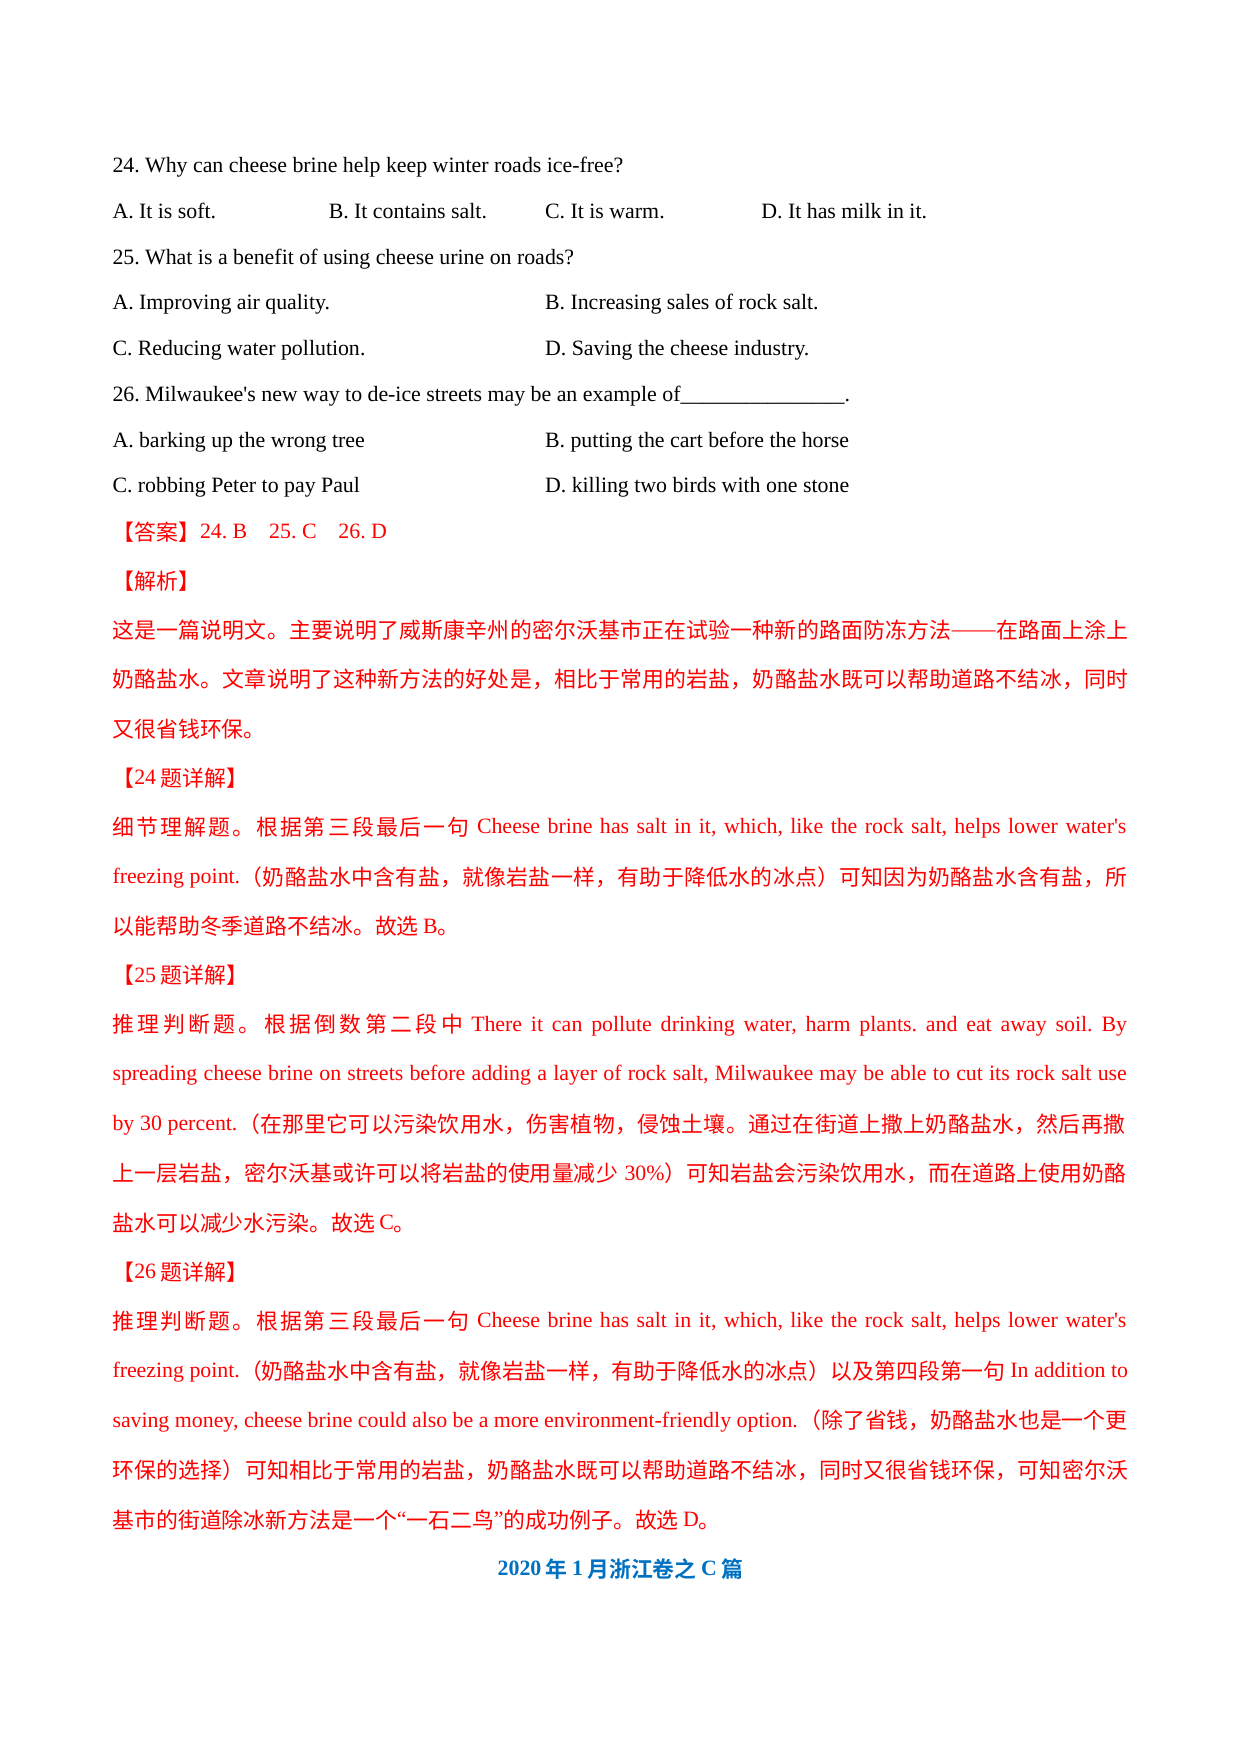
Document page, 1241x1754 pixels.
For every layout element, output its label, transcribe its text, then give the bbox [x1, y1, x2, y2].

text 【26题详解】 [112, 1254, 1128, 1287]
text 细节理解题。根据第三段最后一句Cheese brine has salt in it, which, like the rock salt, helps lower water's freezing point.（奶酪盐水中含有盐，就像岩盐一样，有助于降低水的冰点）可知因为奶酪盐水含有盐，所以能帮助冬季道路不结冰。故选B。 [112, 809, 1128, 942]
text A. It is soft. B. It contains salt. C. It is warm. D. It has milk in it. [112, 194, 1128, 227]
text 这是一篇说明文。主要说明了威斯康辛州的密尔沃基市正在试验一种新的路面防冻方法——在路面上涂上奶酪盐水。文章说明了这种新方法的好处是，相比于常用的岩盐，奶酪盐水既可以帮助道路不结冰，同时又很省钱环保。 [112, 612, 1128, 744]
text 【解析】 [112, 563, 1128, 596]
text 【24题详解】 [112, 760, 1128, 793]
text 26. Milwaukee's new way to de-ice streets may be an example of_______________. [112, 377, 1128, 410]
text A. Improving air quality. B. Increasing sales of rock salt. [112, 285, 1128, 318]
text 24. Why can cheese brine help keep winter roads ice-free? [112, 148, 1128, 181]
text A. barking up the wrong tree B. putting the cart before the horse [112, 423, 1128, 456]
text 25. What is a benefit of using cheese urine on roads? [112, 240, 1128, 273]
text 2020年1月浙江卷之C篇 [112, 1551, 1128, 1584]
text 【25题详解】 [112, 958, 1128, 991]
text C. Reducing water pollution. D. Saving the cheese industry. [112, 331, 1128, 364]
text 推理判断题。根据倒数第二段中There it can pollute drinking water, harm plants. and eat away soil. By spreading cheese brine on streets before adding a layer of rock salt, Milwaukee may be able to cut its rock salt use by 30 percent.（在那里它可以污染饮用水，伤害植物，侵蚀土壤。通过在街道上撒上奶酪盐水，然后再撒上一层岩盐，密尔沃基或许可以将岩盐的使用量减少30%）可知岩盐会污染饮用水，而在道路上使用奶酪盐水可以减少水污染。故选C。 [112, 1007, 1128, 1238]
text C. robbing Peter to pay Paul D. killing two birds with one stone [112, 468, 1128, 501]
text 推理判断题。根据第三段最后一句Cheese brine has salt in it, which, like the rock salt, helps lower water's freezing point.（奶酪盐水中含有盐，就像岩盐一样，有助于降低水的冰点）以及第四段第一句In addition to saving money, cheese brine could also be a more environment-friendly option.（除了省钱，奶酪盐水也是一个更环保的选择）可知相比于常用的岩盐，奶酪盐水既可以帮助道路不结冰，同时又很省钱环保，可知密尔沃基市的街道除冰新方法是一个“一石二鸟”的成功例子。故选D。 [112, 1303, 1128, 1535]
text 【答案】24. B 25. C 26. D [112, 514, 1128, 547]
